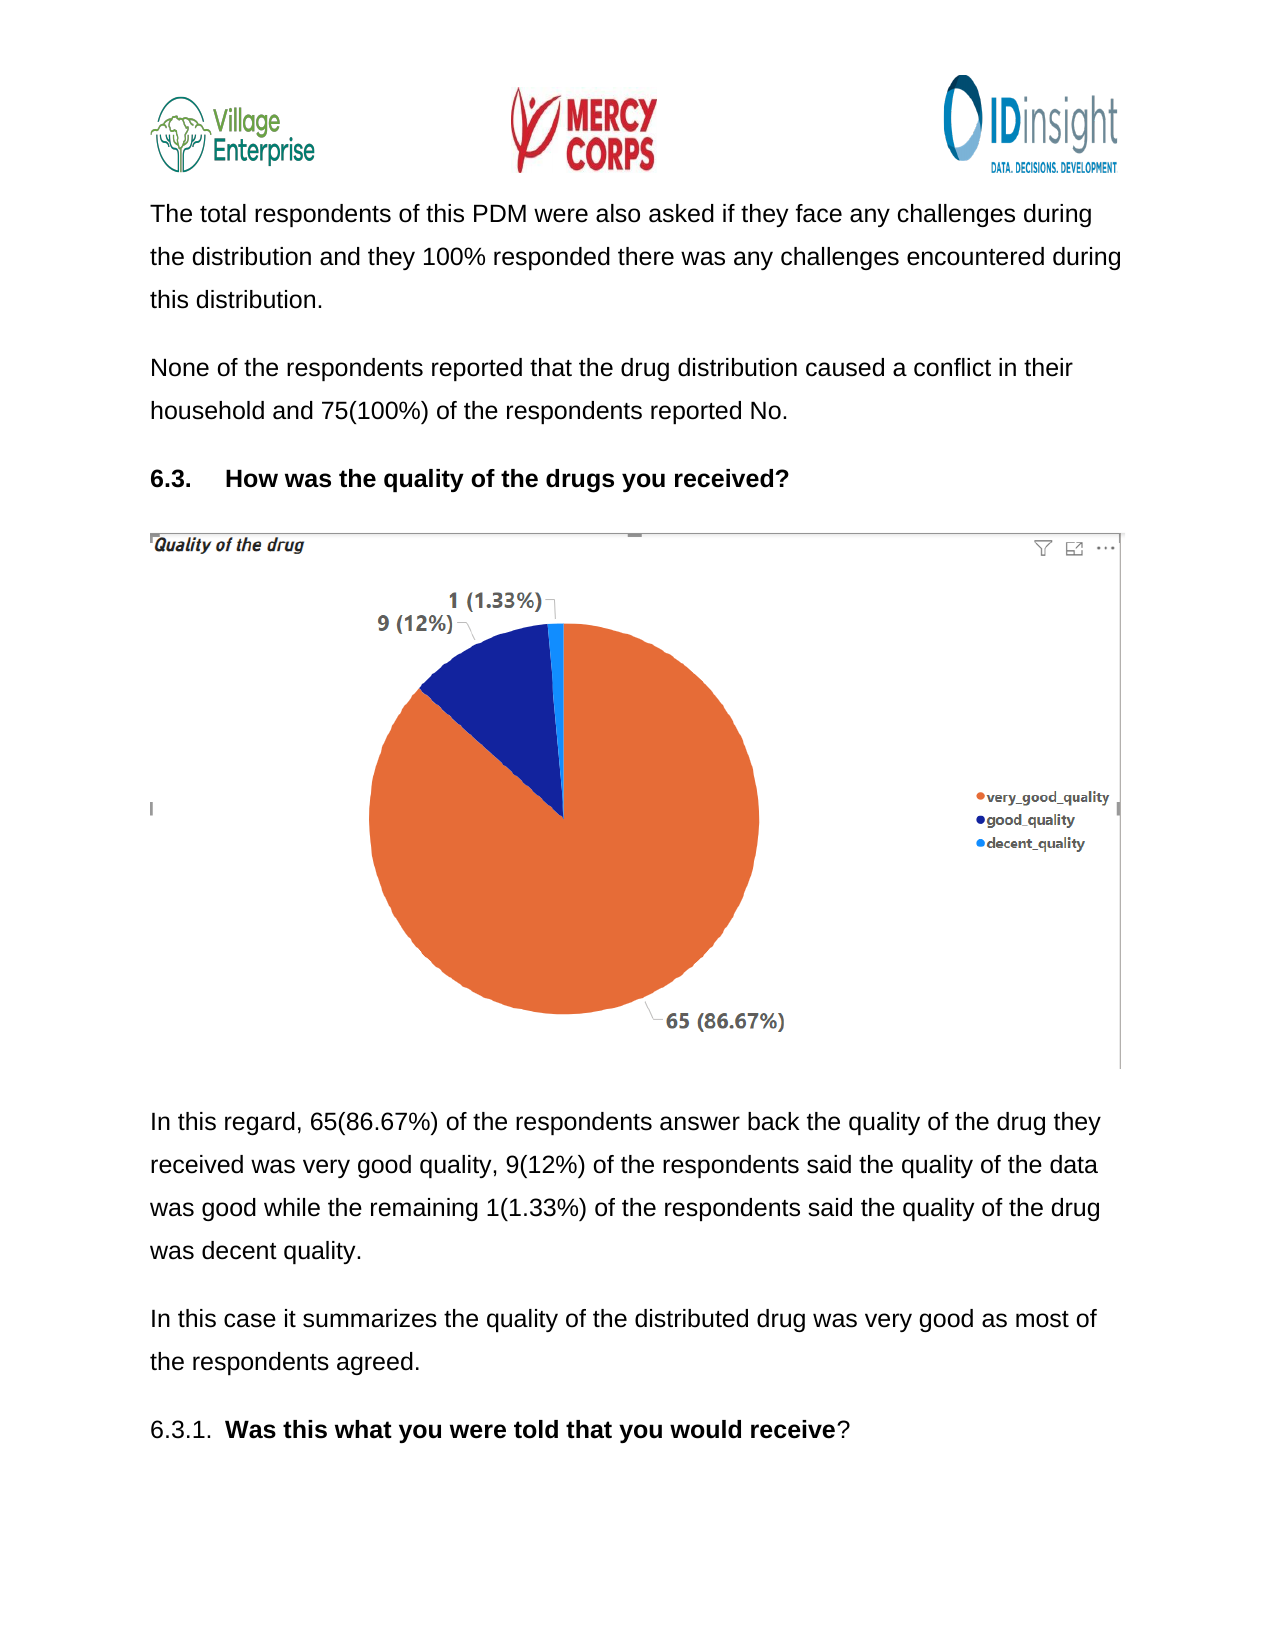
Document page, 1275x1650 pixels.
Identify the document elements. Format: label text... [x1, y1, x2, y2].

list How was the quality of the drugs you received? [192, 464, 1125, 493]
text The total respondents of this PDM were also asked if they face any challenges during the distribution and they 100% responded there was any challenges encountered during this distribution. [150, 198, 1125, 313]
picture [511, 87, 657, 173]
picture [150, 532, 1125, 1069]
picture [943, 75, 958, 105]
text In this case it summarizes the quality of the distributed drug was very good as most of the respondents agreed. [150, 1304, 1125, 1376]
picture [150, 96, 315, 173]
text None of the respondents reported that the drug distribution caused a conflict in their household and 75(100%) of the respondents reported No. [150, 353, 1125, 425]
list Was this what you were told that you would receive? [225, 1415, 1125, 1444]
picture [943, 75, 1118, 173]
text In this regard, 65(86.67%) of the respondents answer back the quality of the drug they received was very good quality, 9(12%) of the respondents said the quality of the data was good while the remaining 1(1.33%) of the respondents said the quality of the drug was decent quality. [150, 1107, 1125, 1265]
